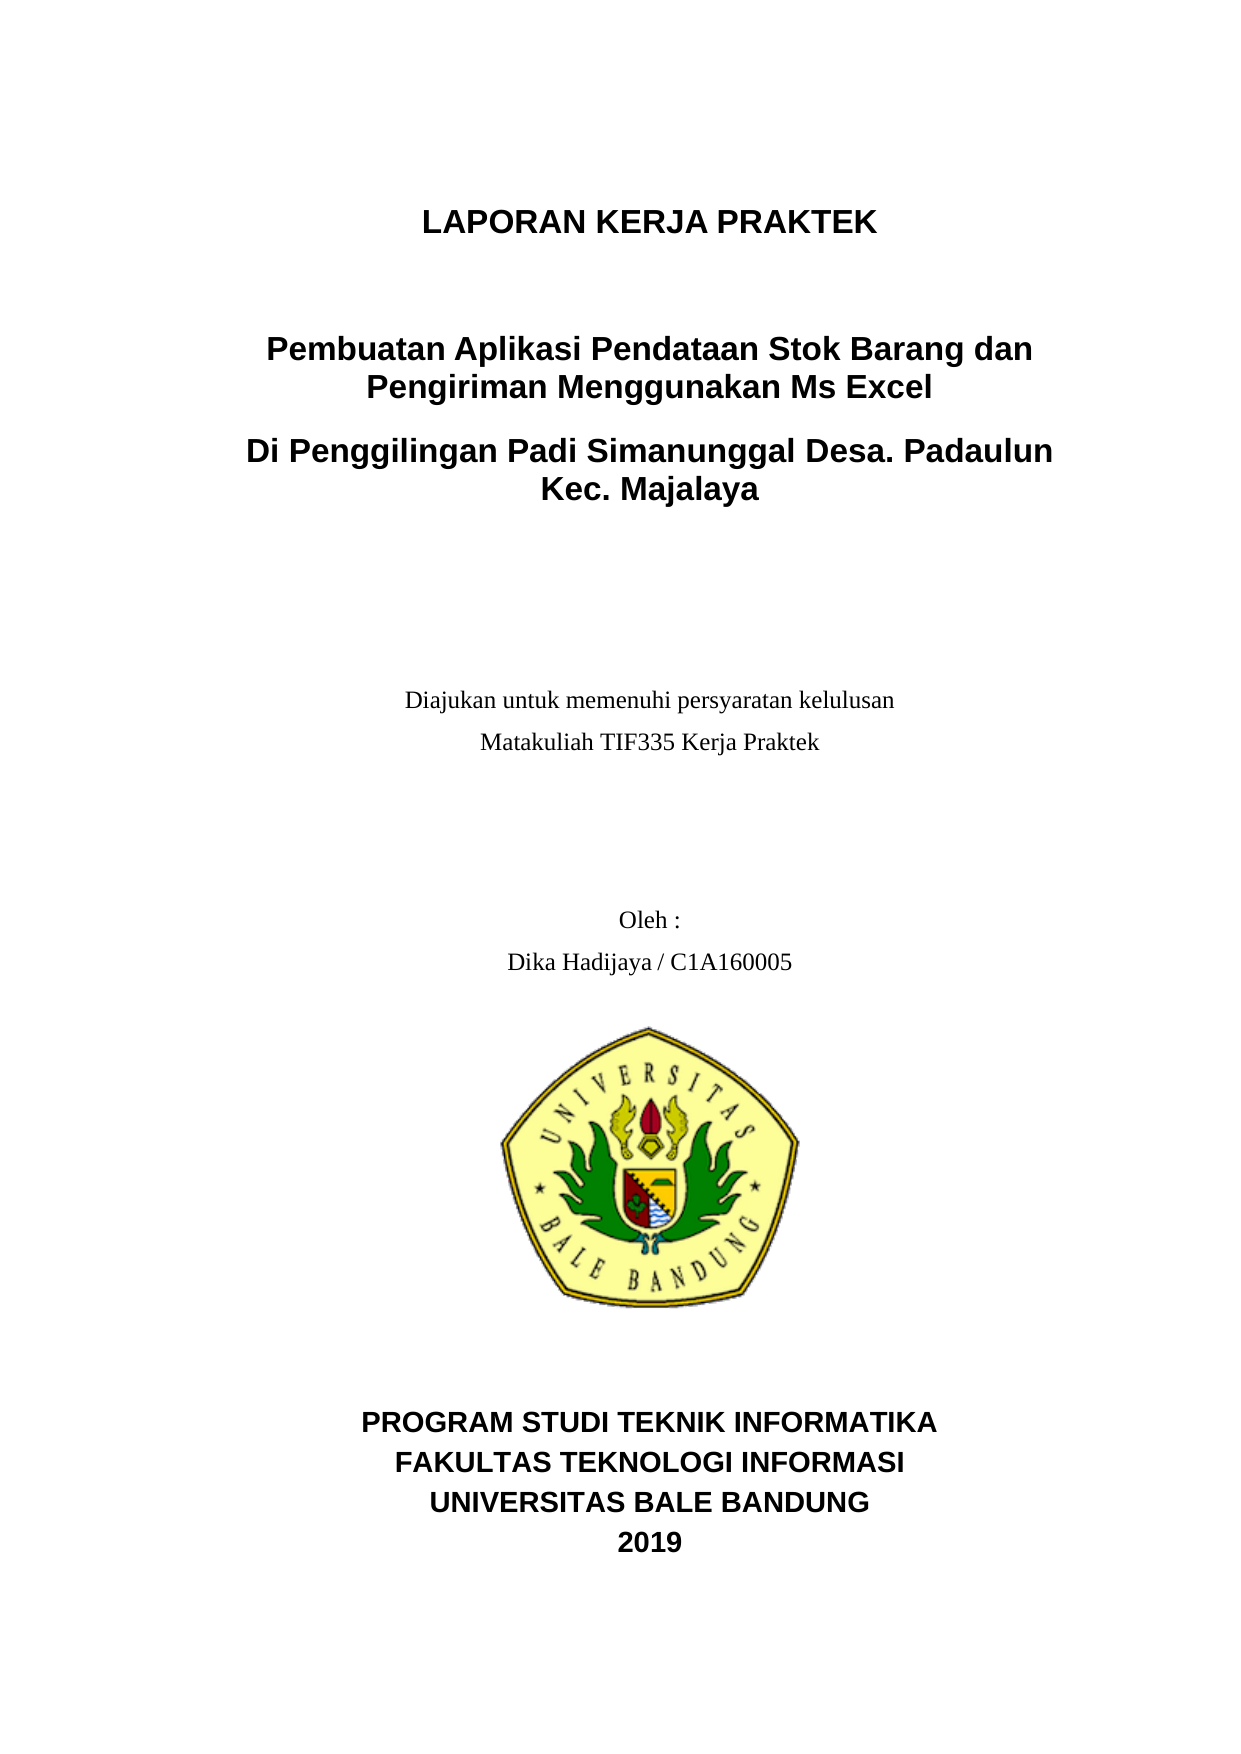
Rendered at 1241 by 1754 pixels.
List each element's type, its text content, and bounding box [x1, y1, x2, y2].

title Pembuatan Aplikasi Pendataan Stok Barang dan Pengiriman Menggunakan Ms Excel [236, 329, 1063, 406]
title Di Penggilingan Padi Simanunggal Desa. Padaulun Kec. Majalaya [236, 431, 1063, 508]
title LAPORAN KERJA PRAKTEK [236, 202, 1063, 241]
text Dika Hadijaya / C1A160005 [236, 947, 1063, 975]
text PROGRAM STUDI TEKNIK INFORMATIKA [236, 1405, 1063, 1439]
text Diajukan untuk memenuhi persyaratan kelulusan [236, 685, 1063, 714]
text Oleh : [236, 905, 1063, 934]
picture [493, 1014, 806, 1327]
text Matakuliah TIF335 Kerja Praktek [236, 727, 1063, 755]
text 2019 [236, 1525, 1063, 1558]
text FAKULTAS TEKNOLOGI INFORMASI [236, 1445, 1063, 1479]
text UNIVERSITAS BALE BANDUNG [236, 1485, 1063, 1518]
